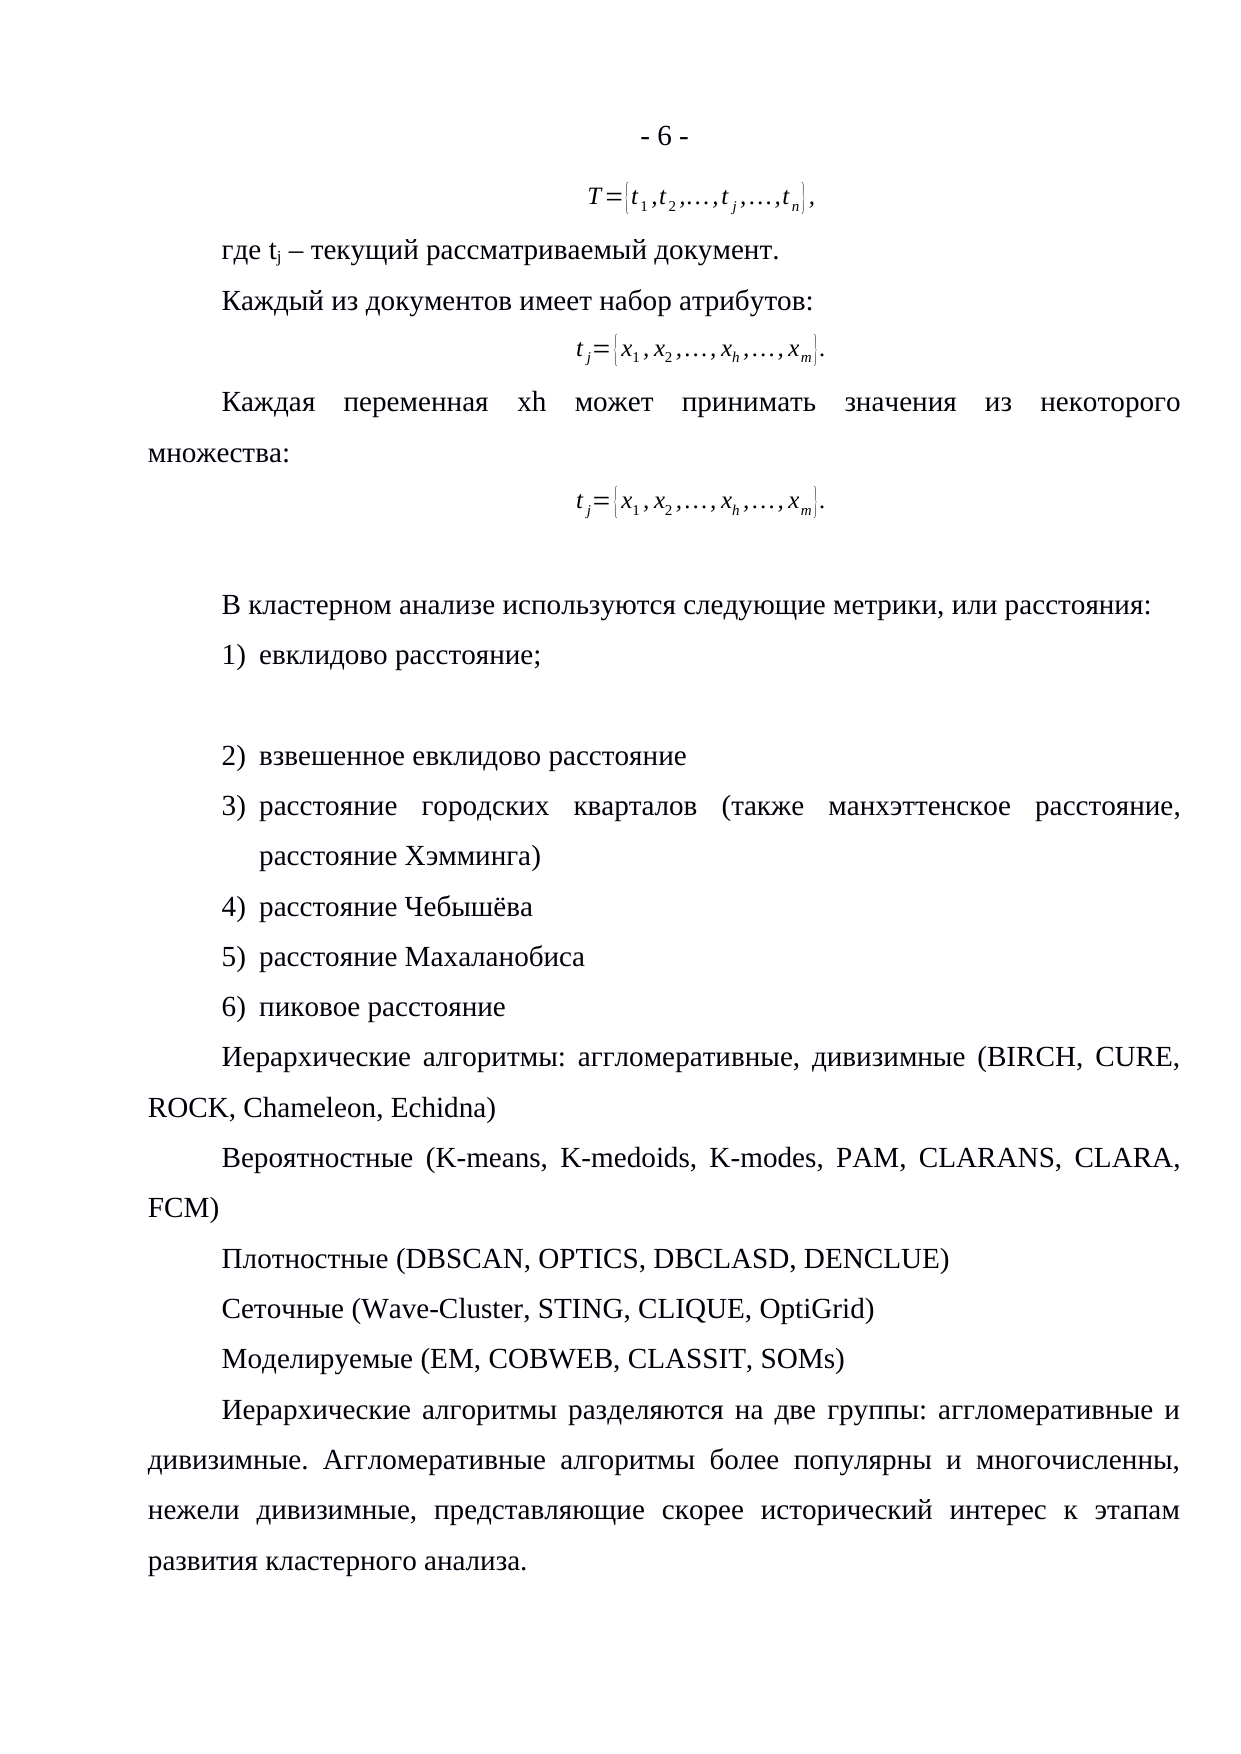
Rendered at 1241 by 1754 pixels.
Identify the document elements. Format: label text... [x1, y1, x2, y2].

text Вероятностные (K-means, K-medoids, K-modes, PAM, CLARANS, CLARA, FCM) [148, 1140, 1181, 1224]
list взвешенное евклидово расстояние [221, 738, 1181, 771]
list расстояние Махаланобиса [221, 939, 1181, 972]
list расстояние Чебышёва [221, 889, 1181, 922]
text Плотностные (DBSCAN, OPTICS, DBCLASD, DENCLUE) [148, 1241, 1181, 1274]
list евклидово расстояние; [221, 637, 1181, 671]
text Моделируемые (EM, COBWEB, CLASSIT, SOMs) [148, 1341, 1181, 1375]
list пиковое расстояние [221, 989, 1181, 1023]
text Каждый из документов имеет набор атрибутов: [148, 283, 1181, 316]
list расстояние городских кварталов (также манхэттенское расстояние, расстояние Хэмминга) [221, 788, 1181, 872]
text Иерархические алгоритмы: аггломеративные, дивизимные (BIRCH, CURE, ROCK, Chameleon, Echidna) [148, 1039, 1181, 1123]
text Каждая переменная xh может принимать значения из некоторого множества: [148, 384, 1181, 468]
text Сеточные (Wave-Cluster, STING, CLIQUE, OptiGrid) [148, 1291, 1181, 1325]
text В кластерном анализе используются следующие метрики, или расстояния: [148, 587, 1181, 620]
text Иерархические алгоритмы разделяются на две группы: аггломеративные и дивизимные. Аггломеративные алгоритмы более популярны и многочисленны, нежели дивизимные, представляющие скорее исторический интерес к этапам развития кластерного анализа. [148, 1392, 1181, 1576]
text где tj – текущий рассматриваемый документ. [148, 232, 1181, 266]
